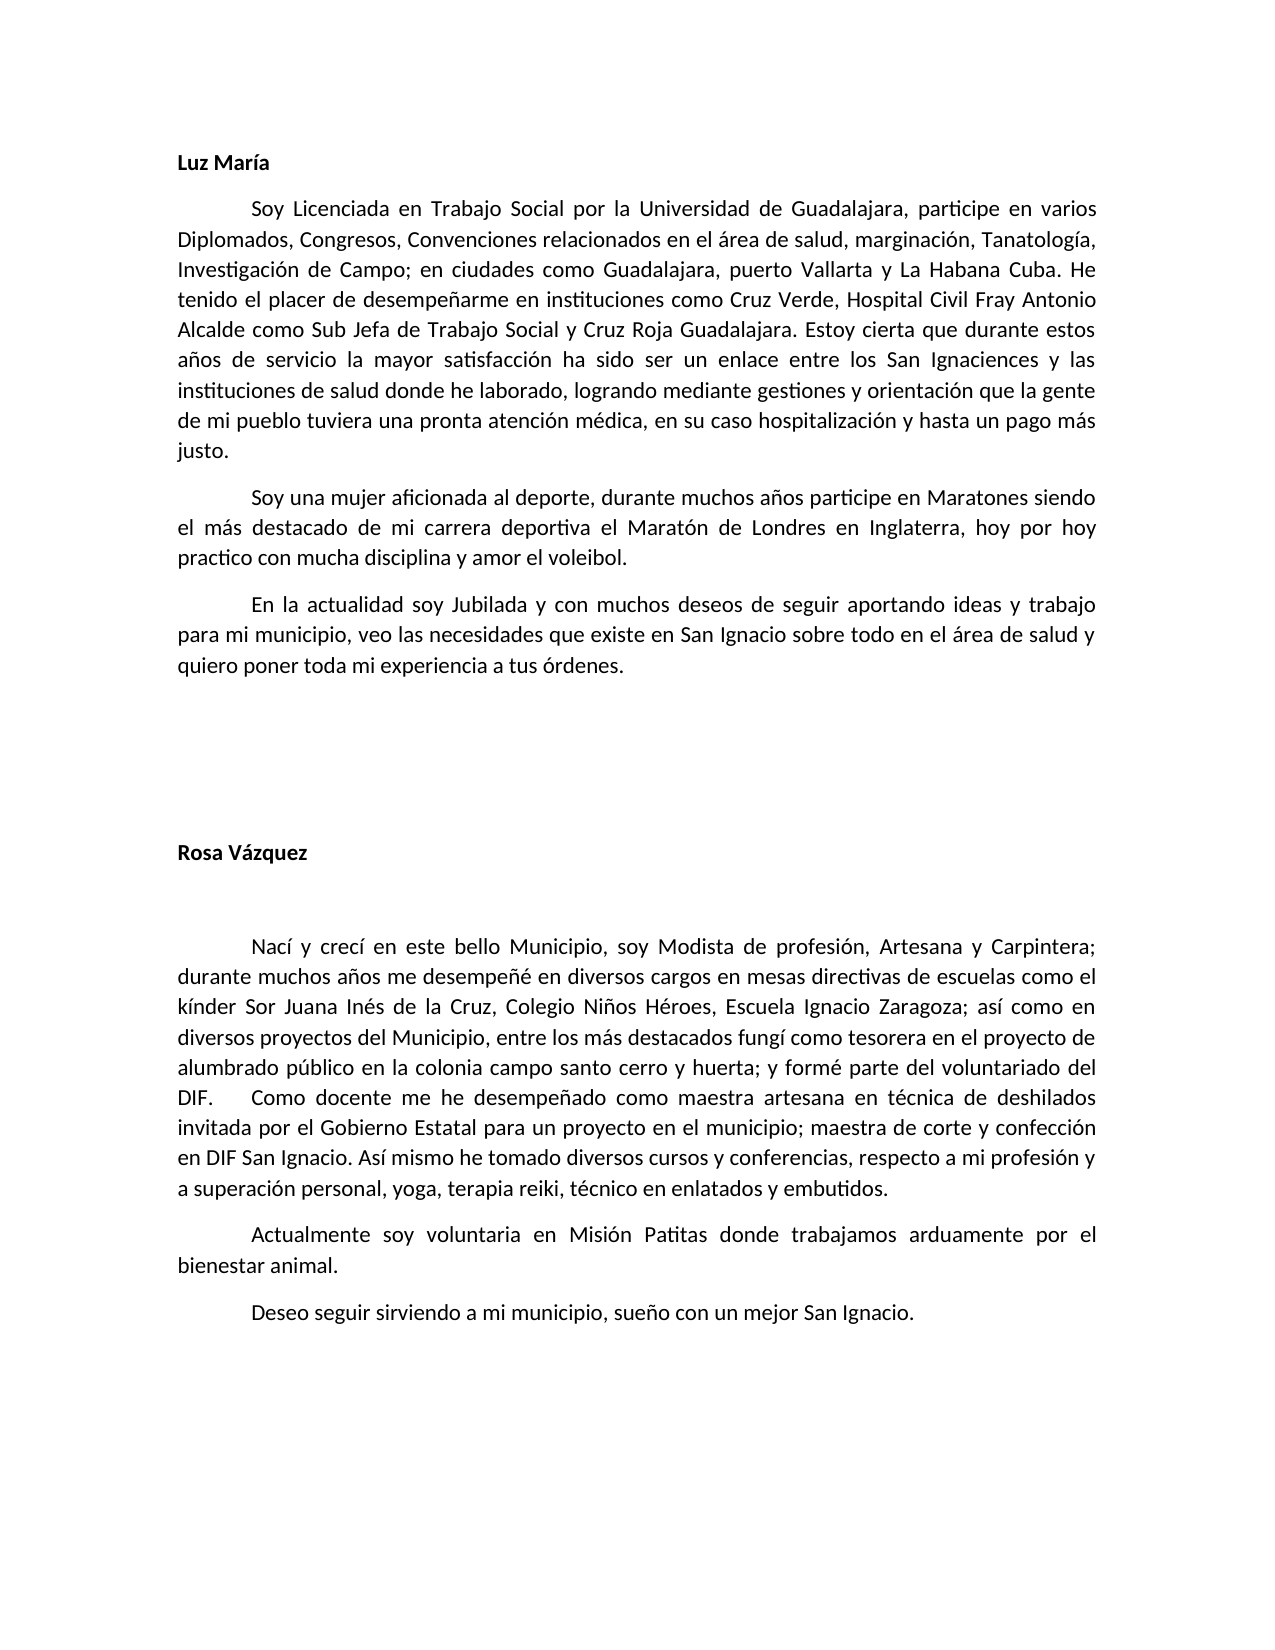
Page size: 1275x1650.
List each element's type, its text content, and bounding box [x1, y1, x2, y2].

text Soy una mujer aficionada al deporte, durante muchos años participe en Maratones siendo el más destacado de mi carrera deportiva el Maratón de Londres en Inglaterra, hoy por hoy practico con mucha disciplina y amor el voleibol. [177, 483, 1098, 571]
text Actualmente soy voluntaria en Misión Patitas donde trabajamos arduamente por el bienestar animal. [177, 1221, 1098, 1279]
text Soy Licenciada en Trabajo Social por la Universidad de Guadalajara, participe en varios Diplomados, Congresos, Convenciones relacionados en el área de salud, marginación, Tanatología, Investigación de Campo; en ciudades como Guadalajara, puerto Vallarta y La Habana Cuba. He tenido el placer de desempeñarme en instituciones como Cruz Verde, Hospital Civil Fray Antonio Alcalde como Sub Jefa de Trabajo Social y Cruz Roja Guadalajara. Estoy cierta que durante estos años de servicio la mayor satisfacción ha sido ser un enlace entre los San Ignaciences y las instituciones de salud donde he laborado, logrando mediante gestiones y orientación que la gente de mi pueblo tuviera una pronta atención médica, en su caso hospitalización y hasta un pago más justo. [177, 194, 1098, 464]
text En la actualidad soy Jubilada y con muchos deseos de seguir aportando ideas y trabajo para mi municipio, veo las necesidades que existe en San Ignacio sobre todo en el área de salud y quiero poner toda mi experiencia a tus órdenes. [177, 590, 1098, 679]
text Luz María [177, 148, 1098, 176]
text Nací y crecí en este bello Municipio, soy Modista de profesión, Artesana y Carpintera; durante muchos años me desempeñé en diversos cargos en mesas directivas de escuelas como el kínder Sor Juana Inés de la Cruz, Colegio Niños Héroes, Escuela Ignacio Zaragoza; así como en diversos proyectos del Municipio, entre los más destacados fungí como tesorera en el proyecto de alumbrado público en la colonia campo santo cerro y huerta; y formé parte del voluntariado del DIF. Como docente me he desempeñado como maestra artesana en técnica de deshilados invitada por el Gobierno Estatal para un proyecto en el municipio; maestra de corte y confección en DIF San Ignacio. Así mismo he tomado diversos cursos y conferencias, respecto a mi profesión y a superación personal, yoga, terapia reiki, técnico en enlatados y embutidos. [177, 932, 1098, 1202]
text Deseo seguir sirviendo a mi municipio, sueño con un mejor San Ignacio. [177, 1298, 1098, 1326]
text Rosa Vázquez [177, 838, 1098, 866]
